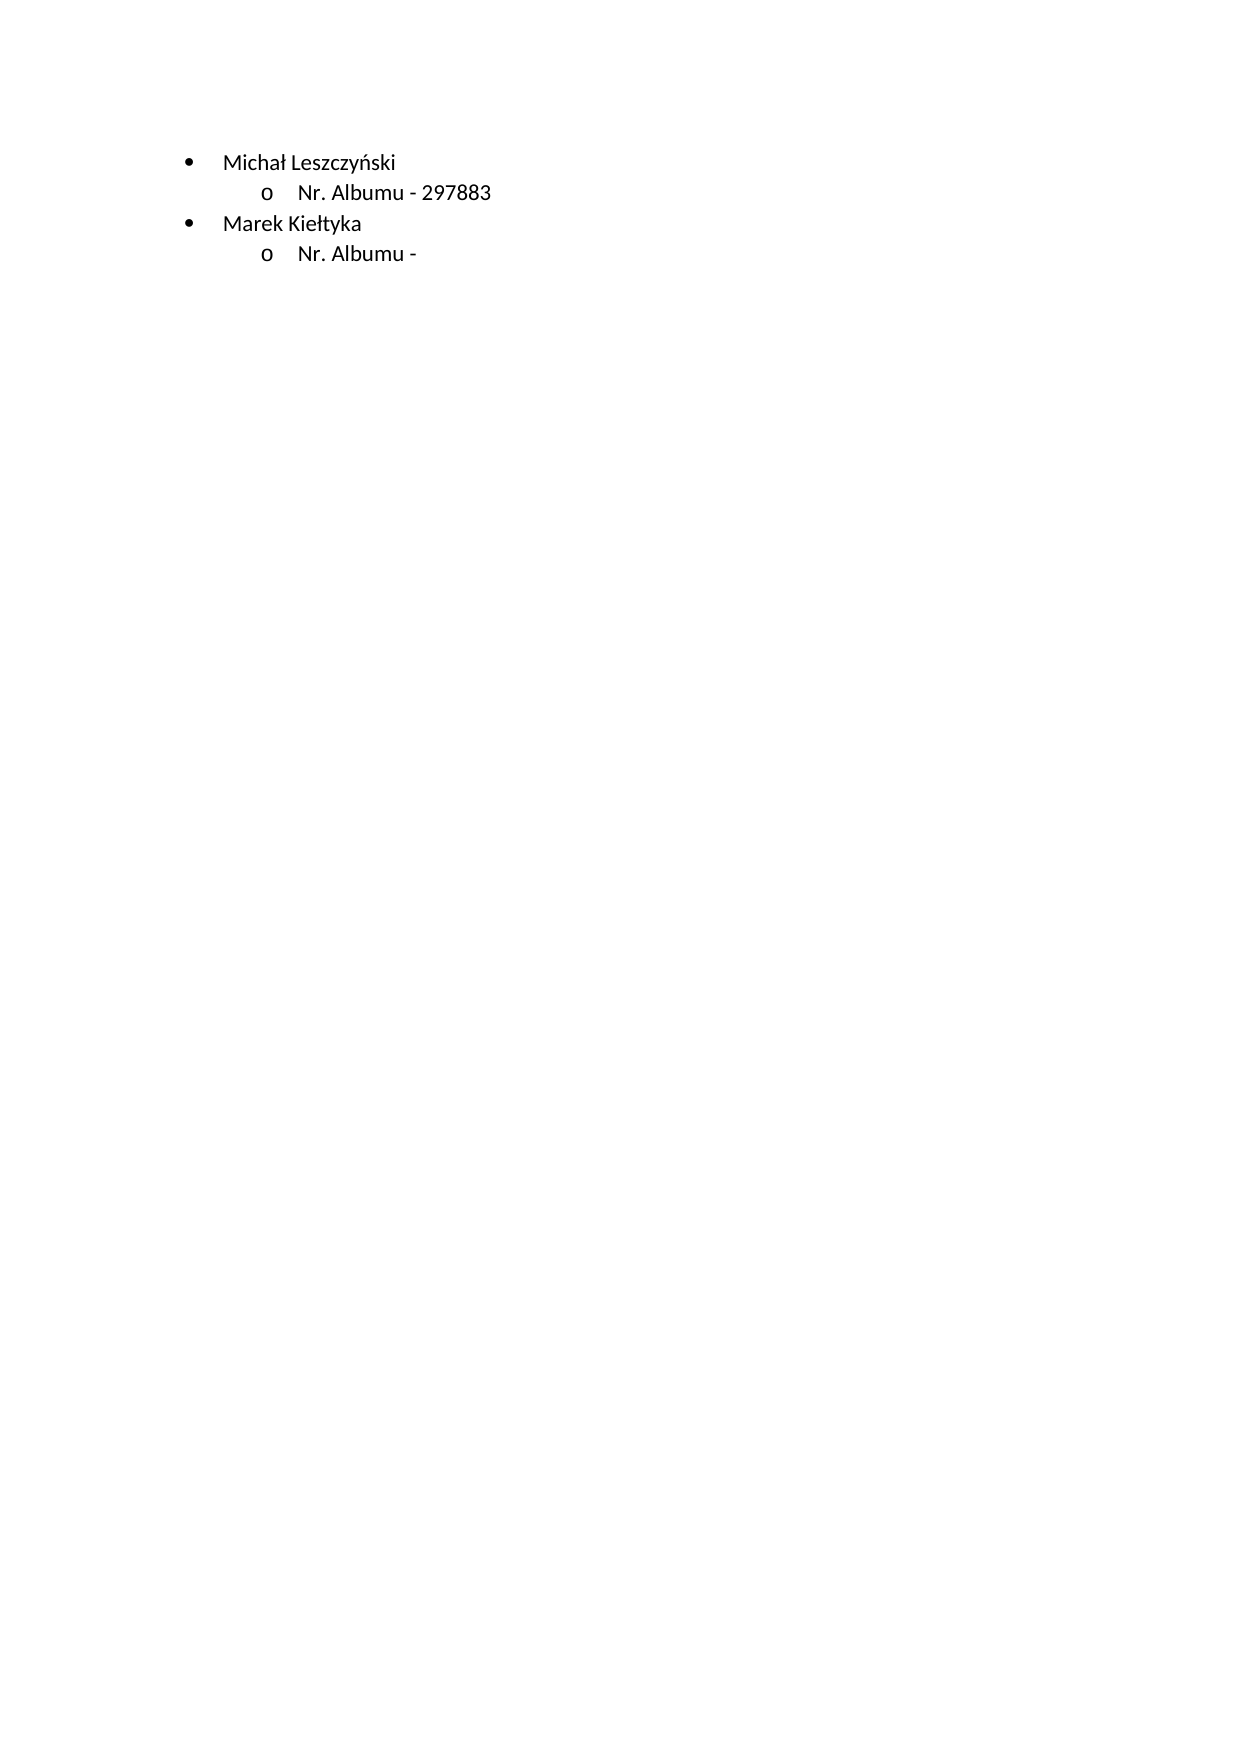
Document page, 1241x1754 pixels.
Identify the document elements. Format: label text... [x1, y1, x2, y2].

list Nr. Albumu - 297883 [260, 178, 1093, 207]
list Marek Kiełtyka [185, 209, 1093, 237]
list Michał Leszczyński [185, 148, 1093, 176]
list Nr. Albumu - [260, 239, 1093, 269]
